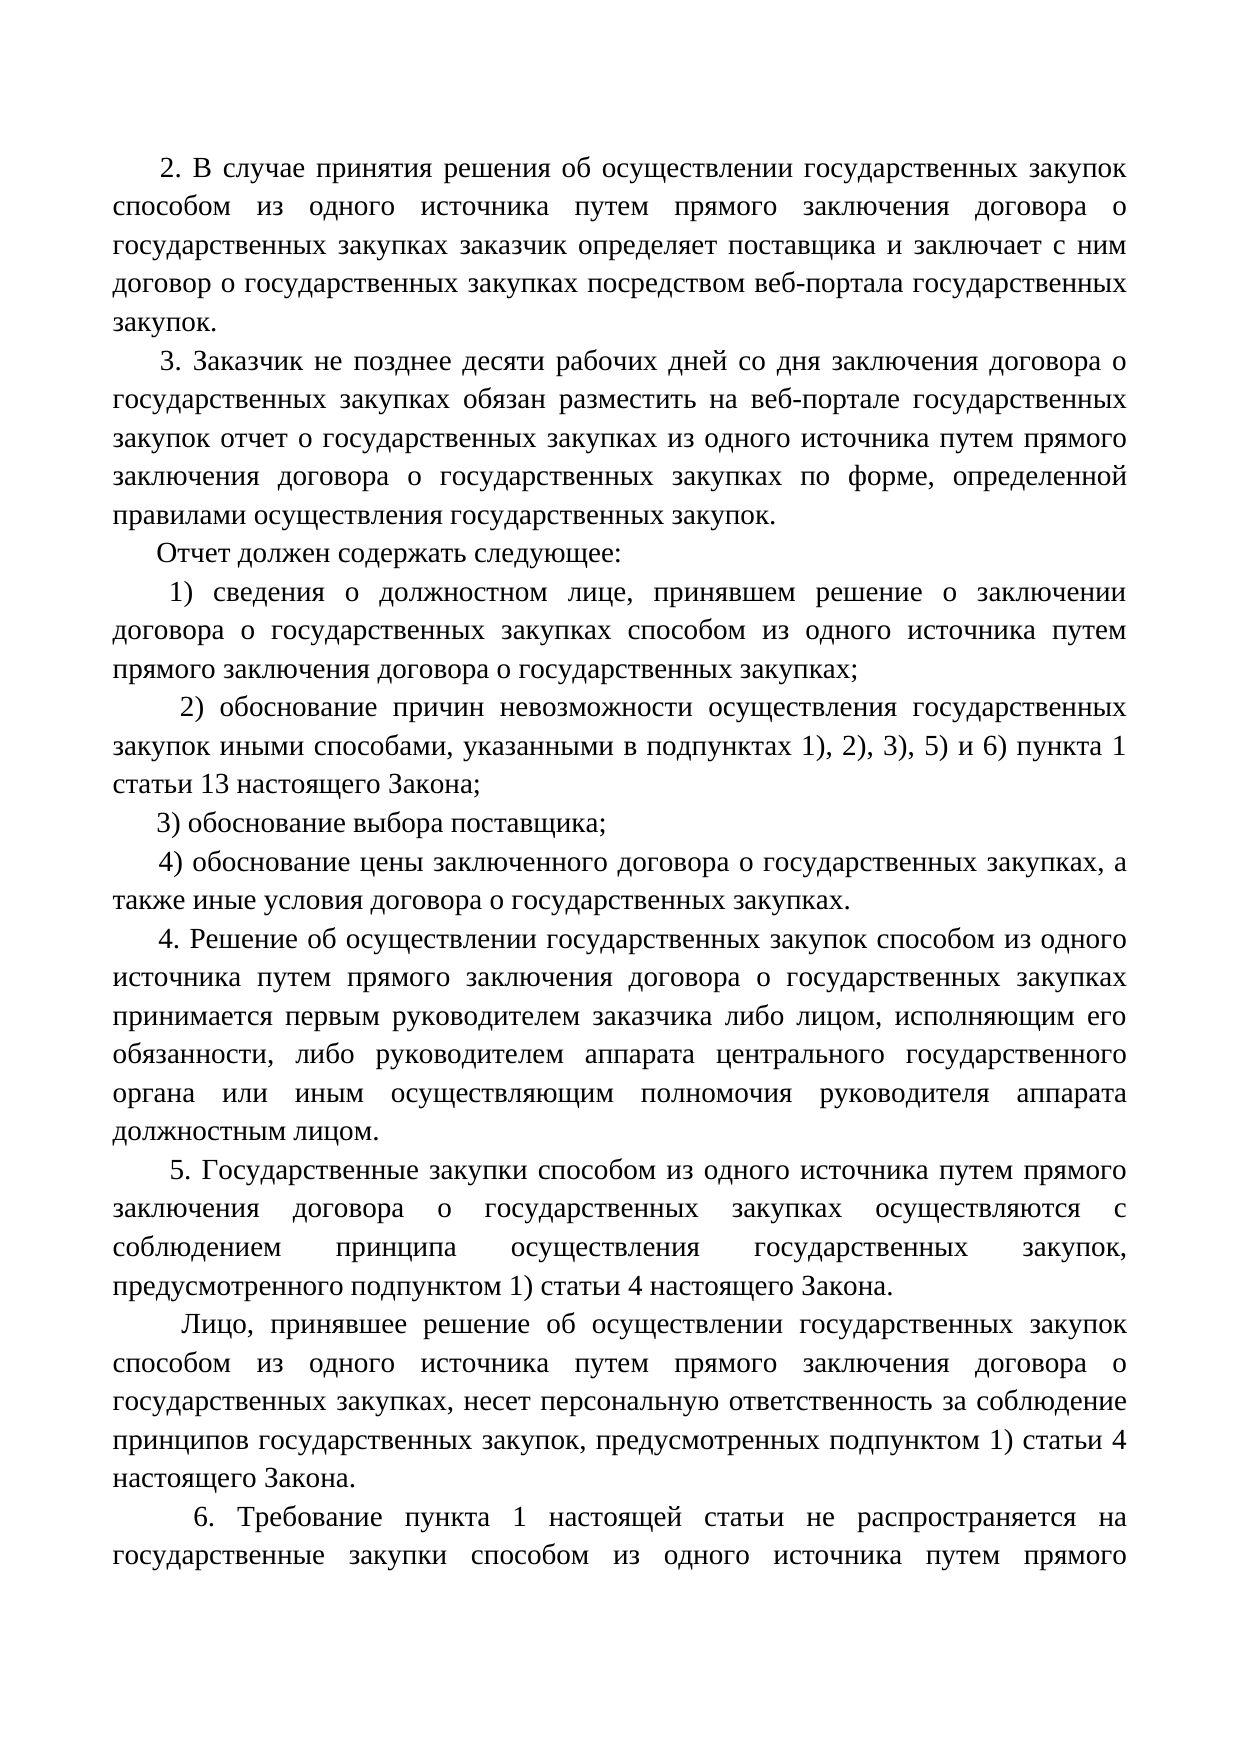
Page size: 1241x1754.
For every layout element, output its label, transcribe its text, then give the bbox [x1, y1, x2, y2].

text 2) обоснование причин невозможности осуществления государственных закупок иными способами, указанными в подпунктах 1), 2), 3), 5) и 6) пункта 1 статьи 13 настоящего Закона; [112, 689, 1128, 800]
text 1) сведения о должностном лице, принявшем решение о заключении договора о государственных закупках способом из одного источника путем прямого заключения договора о государственных закупках; [112, 574, 1128, 684]
text 3. Заказчик не позднее десяти рабочих дней со дня заключения договора о государственных закупках обязан разместить на веб-портале государственных закупок отчет о государственных закупках из одного источника путем прямого заключения договора о государственных закупках по форме, определенной правилами осуществления государственных закупок. [112, 343, 1128, 530]
text 5. Государственные закупки способом из одного источника путем прямого заключения договора о государственных закупках осуществляются с соблюдением принципа осуществления государственных закупок, предусмотренного подпунктом 1) статьи 4 настоящего Закона. [112, 1152, 1128, 1301]
text 4) обоснование цены заключенного договора о государственных закупках, а также иные условия договора о государственных закупках. [112, 844, 1128, 916]
text 2. В случае принятия решения об осуществлении государственных закупок способом из одного источника путем прямого заключения договора о государственных закупках заказчик определяет поставщика и заключает с ним договор о государственных закупках посредством веб-портала государственных закупок. [112, 150, 1128, 338]
text Отчет должен содержать следующее: [112, 535, 1128, 569]
text 3) обоснование выбора поставщика; [112, 805, 1128, 839]
text 4. Решение об осуществлении государственных закупок способом из одного источника путем прямого заключения договора о государственных закупках принимается первым руководителем заказчика либо лицом, исполняющим его обязанности, либо руководителем аппарата центрального государственного органа или иным осуществляющим полномочия руководителя аппарата должностным лицом. [112, 921, 1128, 1147]
